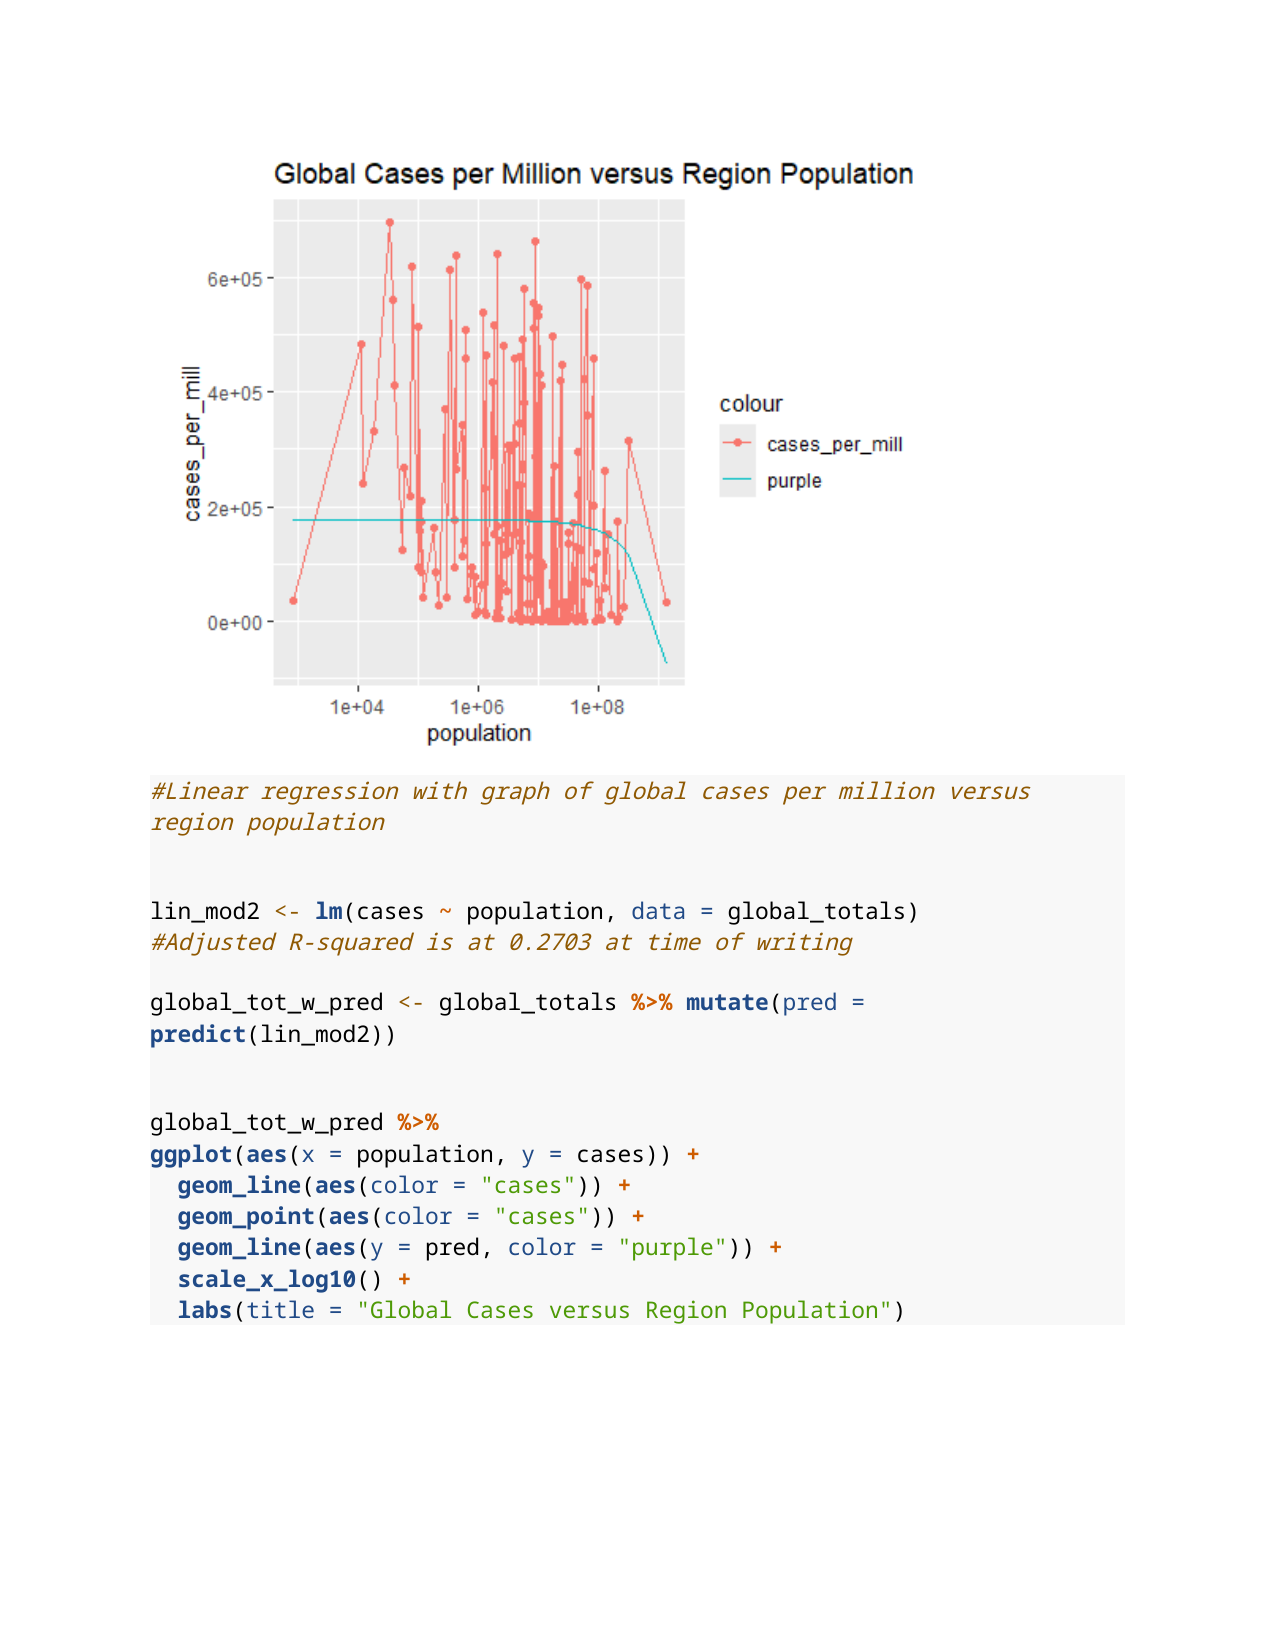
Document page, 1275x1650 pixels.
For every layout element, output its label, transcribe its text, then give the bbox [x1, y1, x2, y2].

picture [168, 150, 927, 757]
text #Linear regression with graph of global cases per million versus region population lin_mod2 <- lm(cases ~ population, data = global_totals) #Adjusted R-squared is at 0.2703 at time of writing global_tot_w_pred <- global_totals %>% mutate(pred = predict(lin_mod2)) global_tot_w_pred %>% ggplot(aes(x = population, y = cases)) + geom_line(aes(color = "cases")) + geom_point(aes(color = "cases")) + geom_line(aes(y = pred, color = "purple")) + scale_x_log10() + labs(title = "Global Cases versus Region Population") [150, 775, 1125, 1325]
